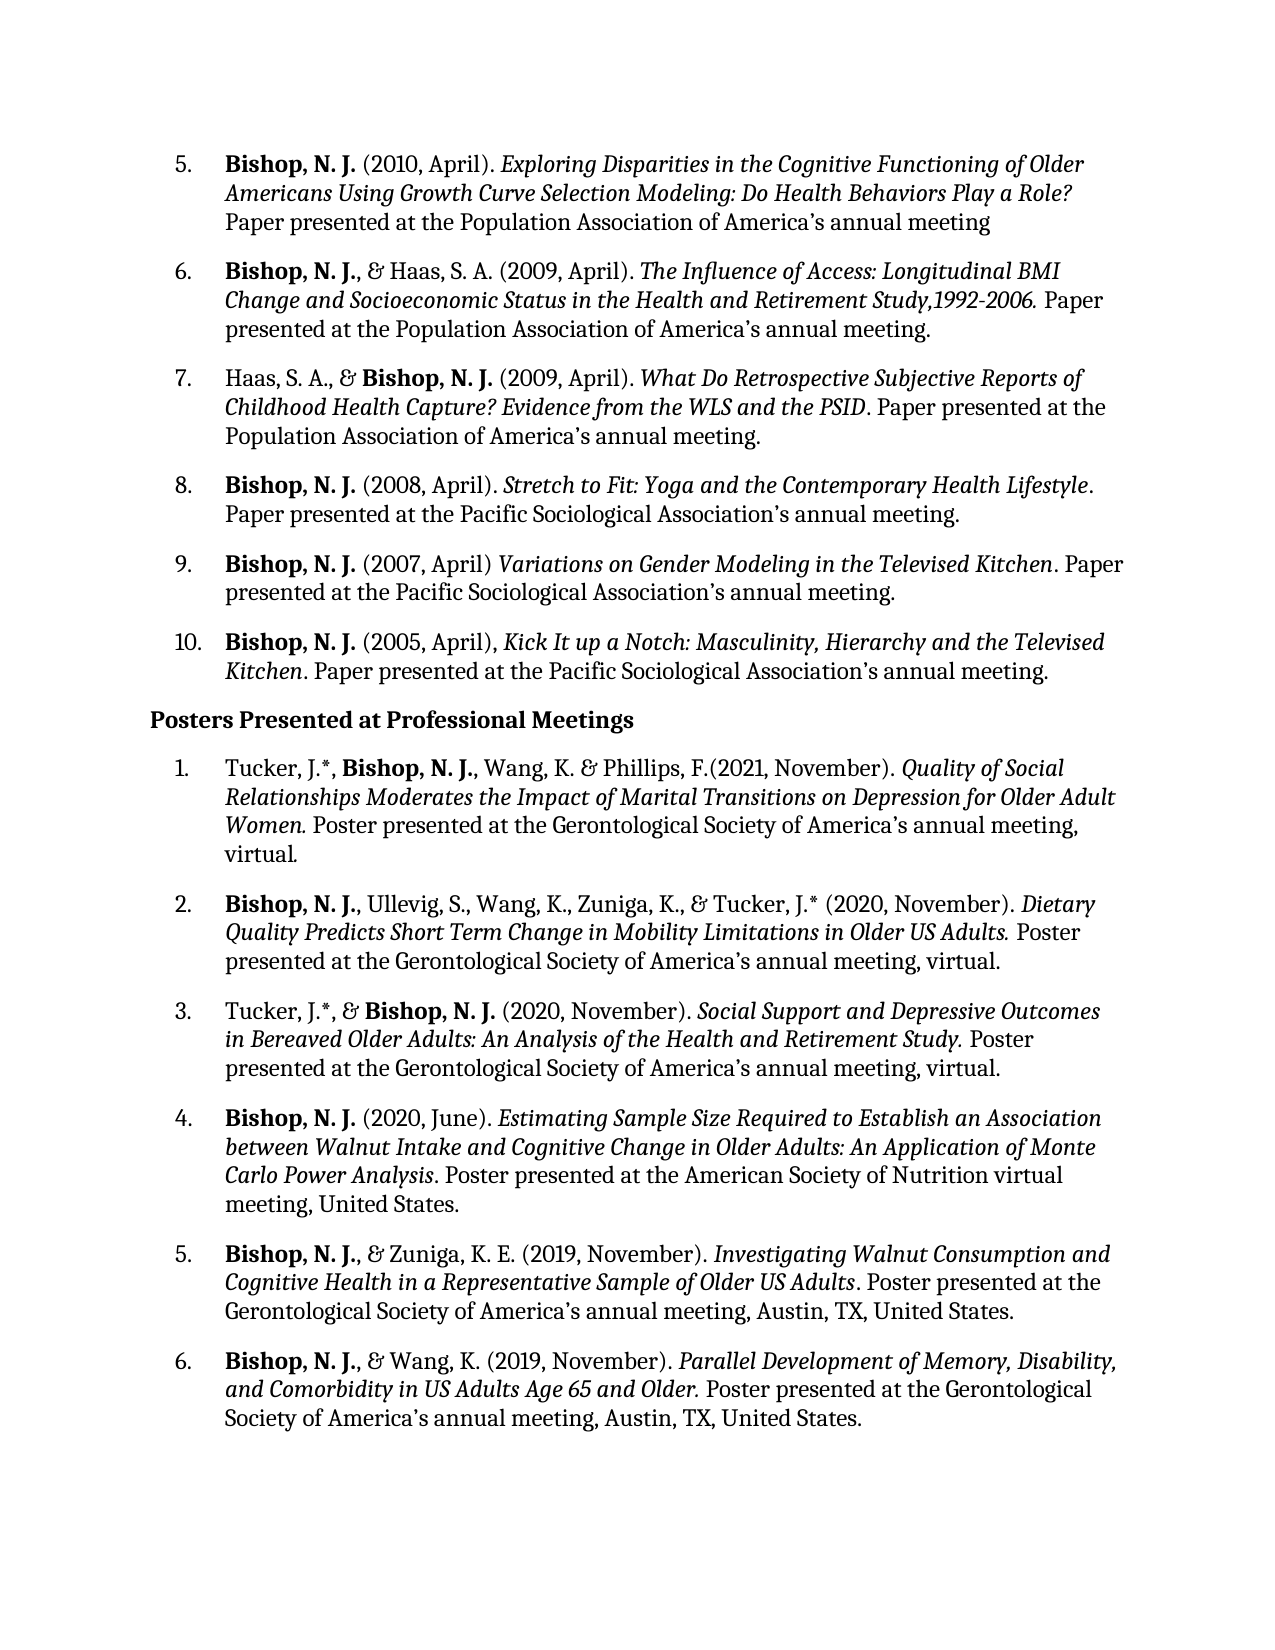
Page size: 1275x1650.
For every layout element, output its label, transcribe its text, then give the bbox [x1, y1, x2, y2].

list Bishop, N. J., Ullevig, S., Wang, K., Zuniga, K., & Tucker, J.* (2020, November). Dietary Quality Predicts Short Term Change in Mobility Limitations in Older US Adults. Poster presented at the Gerontological Society of America’s annual meeting, virtual. [175, 889, 1125, 976]
list Bishop, N. J. (2020, June). Estimating Sample Size Required to Establish an Association between Walnut Intake and Cognitive Change in Older Adults: An Application of Monte Carlo Power Analysis. Poster presented at the American Society of Nutrition virtual meeting, United States. [175, 1104, 1125, 1219]
list Bishop, N. J. (2010, April). Exploring Disparities in the Cognitive Functioning of Older Americans Using Growth Curve Selection Modeling: Do Health Behaviors Play a Role? Paper presented at the Population Association of America’s annual meeting [175, 150, 1125, 236]
list Tucker, J.*, Bishop, N. J., Wang, K. & Phillips, F.(2021, November). Quality of Social Relationships Moderates the Impact of Marital Transitions on Depression for Older Adult Women. Poster presented at the Gerontological Society of America’s annual meeting, virtual. [175, 754, 1125, 869]
list Haas, S. A., & Bishop, N. J. (2009, April). What Do Retrospective Subjective Reports of Childhood Health Capture? Evidence from the WLS and the PSID. Paper presented at the Population Association of America’s annual meeting. [175, 364, 1125, 450]
list Bishop, N. J. (2008, April). Stretch to Fit: Yoga and the Contemporary Health Lifestyle. Paper presented at the Pacific Sociological Association’s annual meeting. [175, 471, 1125, 529]
list Bishop, N. J., & Haas, S. A. (2009, April). The Influence of Access: Longitudinal BMI Change and Socioeconomic Status in the Health and Retirement Study,1992-2006. Paper presented at the Population Association of America’s annual meeting. [175, 257, 1125, 343]
list Bishop, N. J. (2007, April) Variations on Gender Modeling in the Televised Kitchen. Paper presented at the Pacific Sociological Association’s annual meeting. [175, 549, 1125, 607]
list Bishop, N. J., & Wang, K. (2019, November). Parallel Development of Memory, Disability, and Comorbidity in US Adults Age 65 and Older. Poster presented at the Gerontological Society of America’s annual meeting, Austin, TX, United States. [175, 1347, 1125, 1433]
list Bishop, N. J. (2005, April), Kick It up a Notch: Masculinity, Hierarchy and the Televised Kitchen. Paper presented at the Pacific Sociological Association’s annual meeting. [175, 628, 1125, 685]
list Tucker, J.*, & Bishop, N. J. (2020, November). Social Support and Depressive Outcomes in Bereaved Older Adults: An Analysis of the Health and Retirement Study. Poster presented at the Gerontological Society of America’s annual meeting, virtual. [175, 997, 1125, 1083]
list Bishop, N. J., & Zuniga, K. E. (2019, November). Investigating Walnut Consumption and Cognitive Health in a Representative Sample of Older US Adults. Poster presented at the Gerontological Society of America’s annual meeting, Austin, TX, United States. [175, 1239, 1125, 1326]
text Posters Presented at Professional Meetings [150, 706, 1125, 735]
